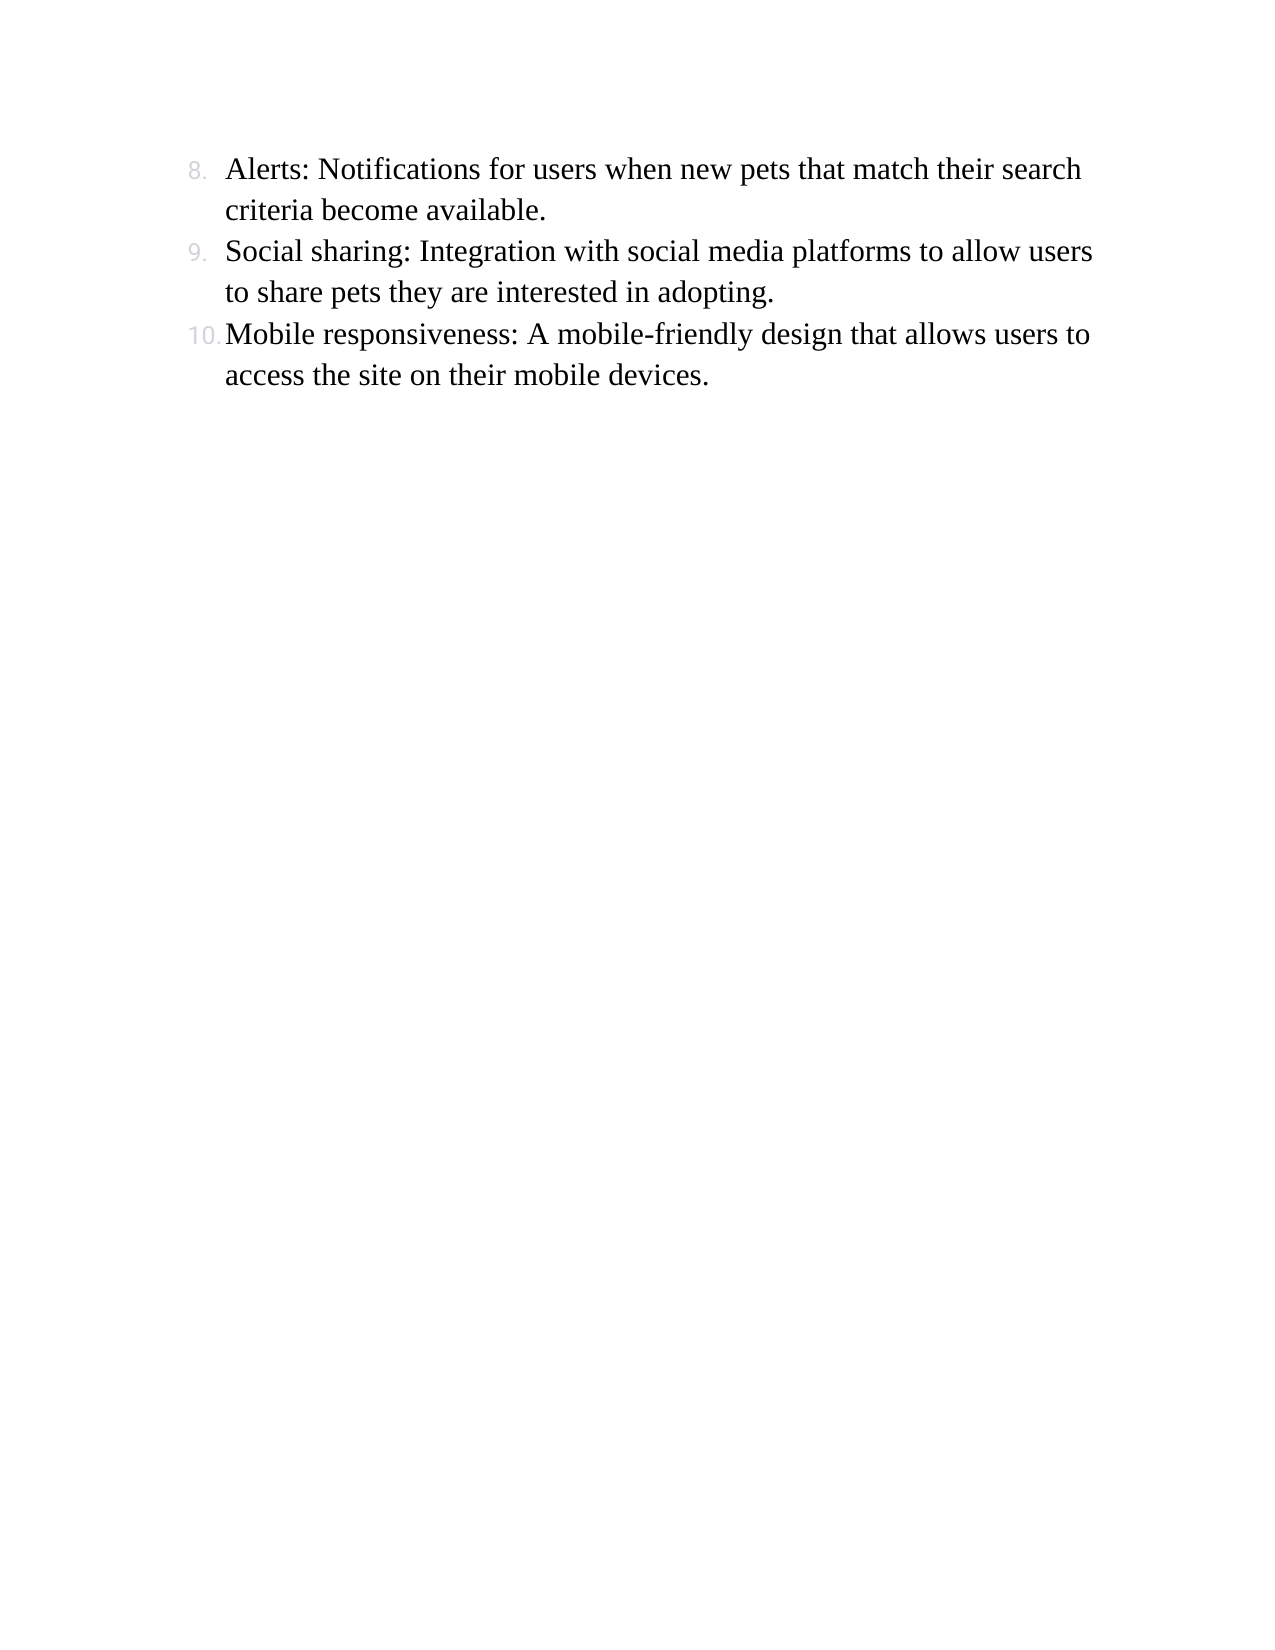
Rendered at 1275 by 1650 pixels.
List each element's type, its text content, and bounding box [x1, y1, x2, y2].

list Alerts: Notifications for users when new pets that match their search criteria become available. [187, 150, 1125, 227]
list Mobile responsiveness: A mobile-friendly design that allows users to access the site on their mobile devices. [187, 315, 1125, 392]
list Social sharing: Integration with social media platforms to allow users to share pets they are interested in adopting. [187, 232, 1125, 310]
